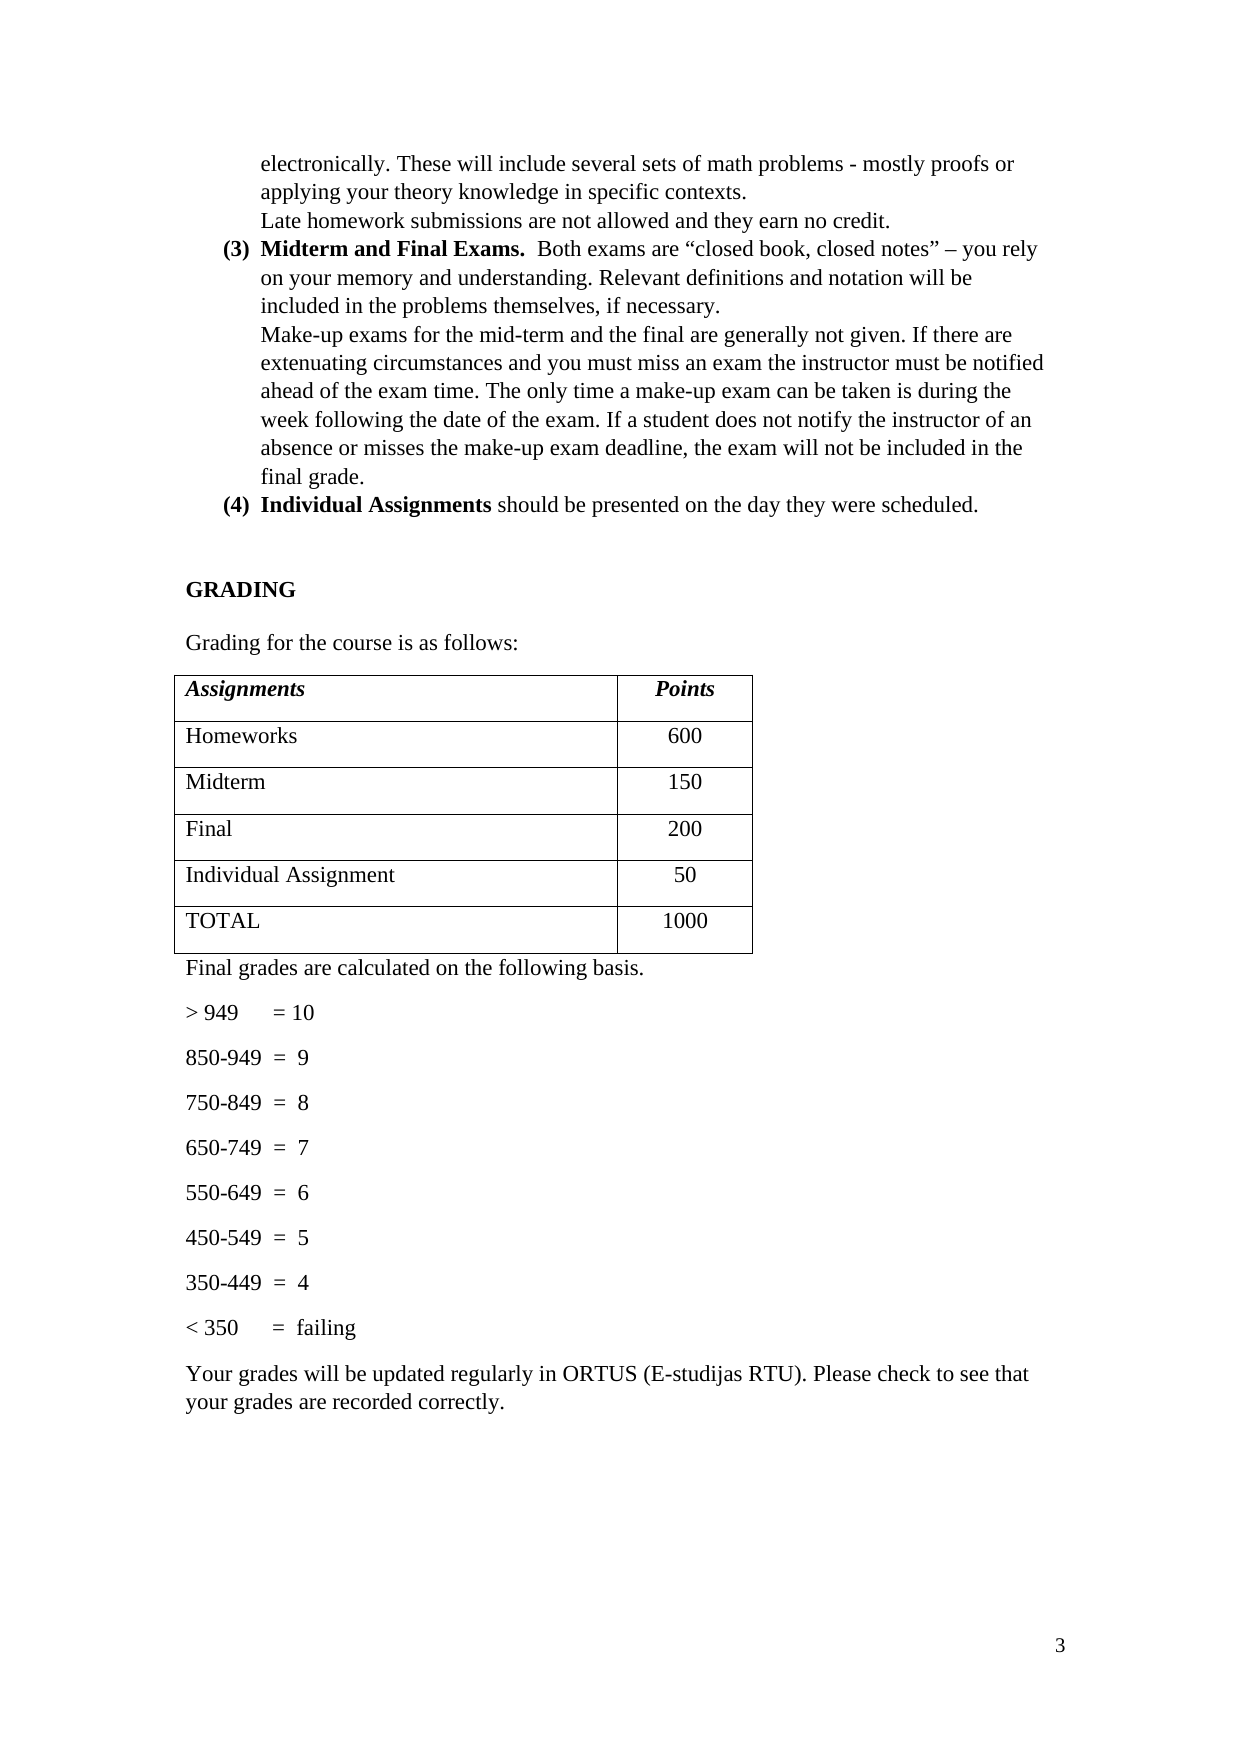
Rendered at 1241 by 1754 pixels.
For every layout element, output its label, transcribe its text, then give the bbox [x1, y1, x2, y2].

list Individual Assignments should be presented on the day they were scheduled. [223, 491, 1055, 549]
table_header Points [618, 676, 752, 721]
text < 350 = failing [185, 1314, 1055, 1341]
text 750-849 = 8 [185, 1089, 1055, 1115]
text Grading for the course is as follows: [185, 629, 1055, 656]
table_cell Midterm [175, 768, 617, 813]
table_cell Final [175, 815, 617, 860]
text 850-949 = 9 [185, 1044, 1055, 1070]
text 450-549 = 5 [185, 1224, 1055, 1251]
text Your grades will be updated regularly in ORTUS (E-studijas RTU). Please check to see that your grades are recorded correctly. [185, 1359, 1055, 1414]
text 550-649 = 6 [185, 1179, 1055, 1206]
table_cell Individual Assignment [175, 861, 617, 906]
text Final grades are calculated on the following basis. [185, 954, 1055, 980]
text GRADING [185, 576, 1055, 602]
table_cell Homeworks [175, 722, 617, 767]
table_cell 200 [618, 815, 752, 860]
table_header Assignments [175, 676, 617, 721]
list Midterm and Final Exams. Both exams are “closed book, closed notes” – you rely on your memory and understanding. Relevant definitions and notation will be included in the problems themselves, if necessary. Make-up exams for the mid-term and the final are generally not given. If there are extenuating circumstances and you must miss an exam the instructor must be notified ahead of the exam time. The only time a make-up exam can be taken is during the week following the date of the exam. If a student does not notify the instructor of an absence or misses the make-up exam deadline, the exam will not be included in the final grade. [223, 235, 1055, 489]
table_cell 1000 [618, 907, 752, 953]
table_cell 600 [618, 722, 752, 767]
table_cell TOTAL [175, 907, 617, 953]
table_cell 150 [618, 768, 752, 813]
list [223, 150, 1055, 233]
table_cell 50 [618, 861, 752, 906]
text 350-449 = 4 [185, 1269, 1055, 1296]
text 650-749 = 7 [185, 1134, 1055, 1160]
text > 949 = 10 [185, 999, 1055, 1025]
